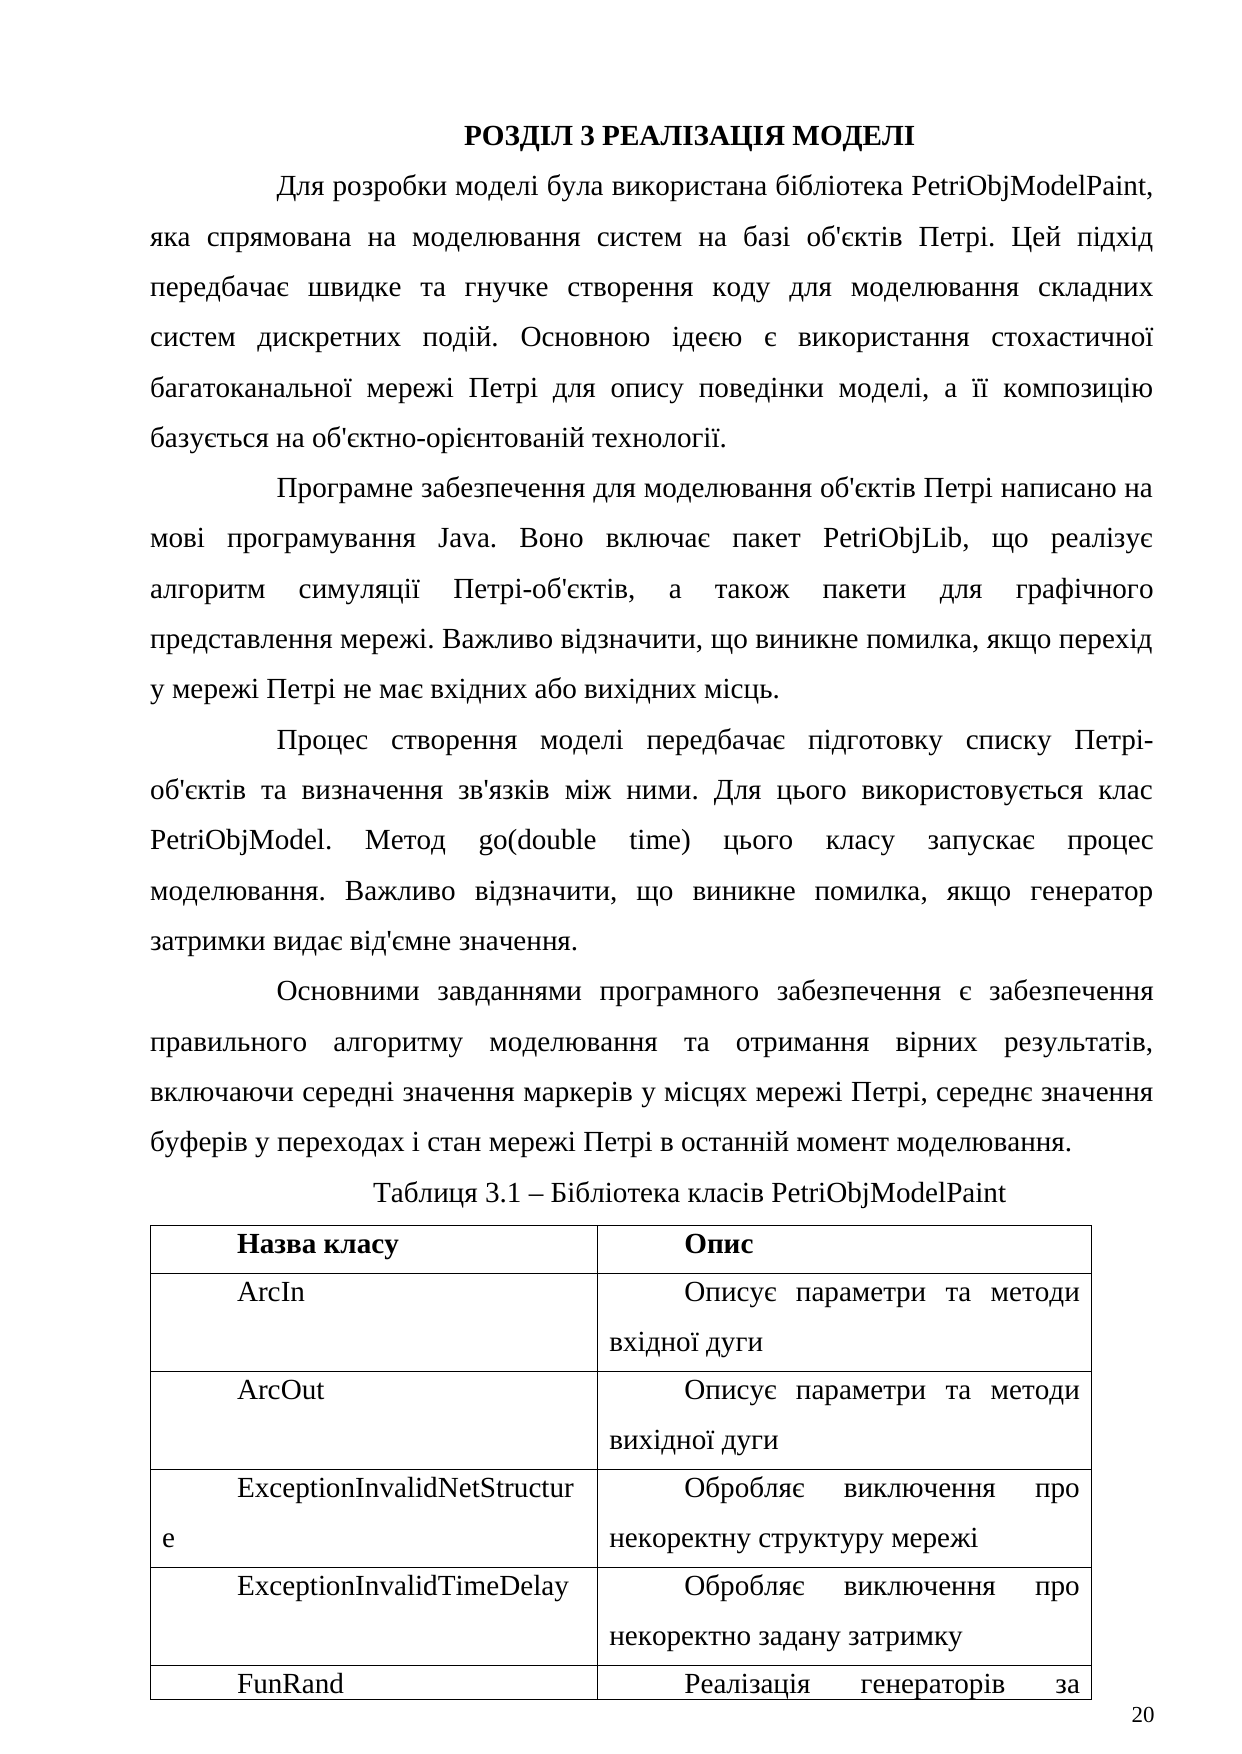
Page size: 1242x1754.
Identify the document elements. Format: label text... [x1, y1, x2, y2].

text Для розробки моделі була використана бібліотека PetriObjModelPaint, яка спрямована на моделювання систем на базі об'єктів Петрі. Цей підхід передбачає швидке та гнучке створення коду для моделювання складних систем дискретних подій. Основною ідеєю є використання стохастичної багатоканальної мережі Петрі для опису поведінки моделі, а її композицію базується на об'єктно-орієнтованій технології. [150, 168, 1154, 453]
table_header Опис [598, 1226, 1091, 1273]
table_cell Обробляє виключення про некоректно задану затримку [598, 1568, 1091, 1665]
table_header Назва класу [151, 1226, 597, 1273]
table_cell ExceptionInvalidNetStructure [151, 1470, 597, 1567]
table_cell ArcOut [151, 1372, 597, 1469]
table_cell Описує параметри та методи вхідної дуги [598, 1274, 1091, 1371]
text Основними завданнями програмного забезпечення є забезпечення правильного алгоритму моделювання та отримання вірних результатів, включаючи середні значення маркерів у місцях мережі Петрі, середнє значення буферів у переходах і стан мережі Петрі в останній момент моделювання. [150, 973, 1154, 1158]
table_cell ExceptionInvalidTimeDelay [151, 1568, 597, 1665]
text РОЗДІЛ 3 РЕАЛІЗАЦІЯ МОДЕЛІ [150, 118, 1154, 152]
text Процес створення моделі передбачає підготовку списку Петрі-об'єктів та визначення зв'язків між ними. Для цього використовується клас PetriObjModel. Метод go(double time) цього класу запускає процес моделювання. Важливо відзначити, що виникне помилка, якщо генератор затримки видає від'ємне значення. [150, 722, 1154, 957]
table_cell Описує параметри та методи вихідної дуги [598, 1372, 1091, 1469]
table_cell FunRand [151, 1666, 597, 1699]
text Таблиця 3.1 – Бібліотека класів PetriObjModelPaint [150, 1175, 1154, 1208]
table_cell Обробляє виключення про некоректну структуру мережі [598, 1470, 1091, 1567]
table_cell ArcIn [151, 1274, 597, 1371]
text Програмне забезпечення для моделювання об'єктів Петрі написано на мові програмування Java. Воно включає пакет PetriObjLib, що реалізує алгоритм симуляції Петрі-об'єктів, а також пакети для графічного представлення мережі. Важливо відзначити, що виникне помилка, якщо перехід у мережі Петрі не має вхідних або вихідних місць. [150, 470, 1154, 705]
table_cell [598, 1666, 1091, 1699]
